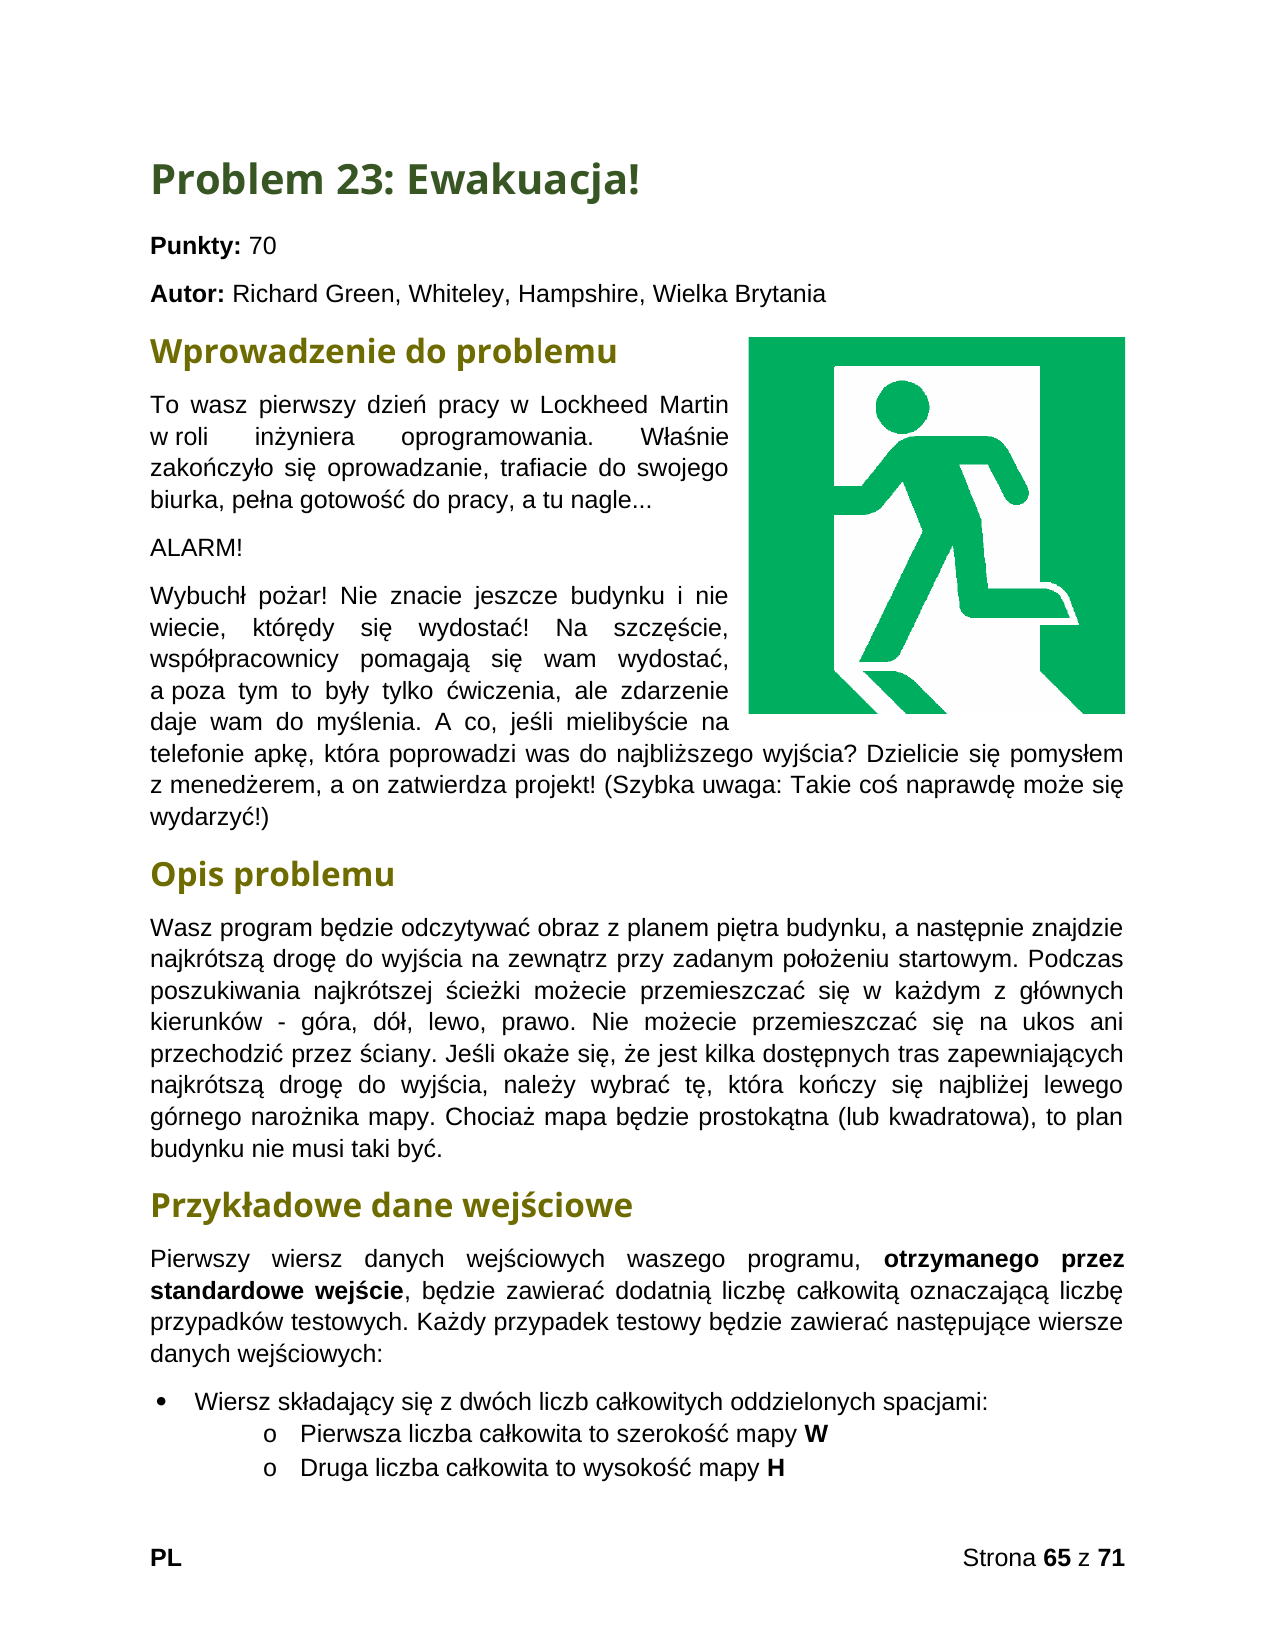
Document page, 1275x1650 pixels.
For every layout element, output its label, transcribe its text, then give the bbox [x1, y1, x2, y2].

picture [748, 337, 1125, 714]
text Autor: Richard Green, Whiteley, Hampshire, Wielka Brytania [150, 279, 1125, 308]
list Wiersz składający się z dwóch liczb całkowitych oddzielonych spacjami: [157, 1387, 1125, 1416]
list Druga liczba całkowita to wysokość mapy H [262, 1453, 1125, 1484]
subtitle Wprowadzenie do problemu [150, 328, 1125, 373]
text Wybuchł pożar! Nie znacie jeszcze budynku i nie wiecie, którędy się wydostać! Na szczęście, współpracownicy pomagają się wam wydostać, a poza tym to były tylko ćwiczenia, ale zdarzenie daje wam do myślenia. A co, jeśli mielibyście na telefonie apkę, która poprowadzi was do najbliższego wyjścia? Dzielicie się pomysłem z menedżerem, a on zatwierdza projekt! (Szybka uwaga: Takie coś naprawdę może się wydarzyć!) [150, 581, 1125, 831]
text To wasz pierwszy dzień pracy w Lockheed Martin w roli inżyniera oprogramowania. Właśnie zakończyło się oprowadzanie, trafiacie do swojego biurka, pełna gotowość do pracy, a tu nagle... [150, 390, 748, 513]
list Pierwsza liczba całkowita to szerokość mapy W [262, 1419, 1125, 1450]
subtitle Opis problemu [150, 850, 1125, 896]
text Pierwszy wiersz danych wejściowych waszego programu, otrzymanego przez standardowe wejście, będzie zawierać dodatnią liczbę całkowitą oznaczającą liczbę przypadków testowych. Każdy przypadek testowy będzie zawierać następujące wiersze danych wejściowych: [150, 1244, 1125, 1368]
text ALARM! [150, 533, 748, 562]
text Punkty: 70 [150, 231, 1125, 260]
subtitle Problem 23: Ewakuacja! [150, 150, 1125, 207]
text Wasz program będzie odczytywać obraz z planem piętra budynku, a następnie znajdzie najkrótszą drogę do wyjścia na zewnątrz przy zadanym położeniu startowym. Podczas poszukiwania najkrótszej ścieżki możecie przemieszczać się w każdym z głównych kierunków - góra, dół, lewo, prawo. Nie możecie przemieszczać się na ukos ani przechodzić przez ściany. Jeśli okaże się, że jest kilka dostępnych tras zapewniających najkrótszą drogę do wyjścia, należy wybrać tę, która kończy się najbliżej lewego górnego narożnika mapy. Chociaż mapa będzie prostokątna (lub kwadratowa), to plan budynku nie musi taki być. [150, 913, 1125, 1162]
subtitle Przykładowe dane wejściowe [150, 1182, 1125, 1227]
